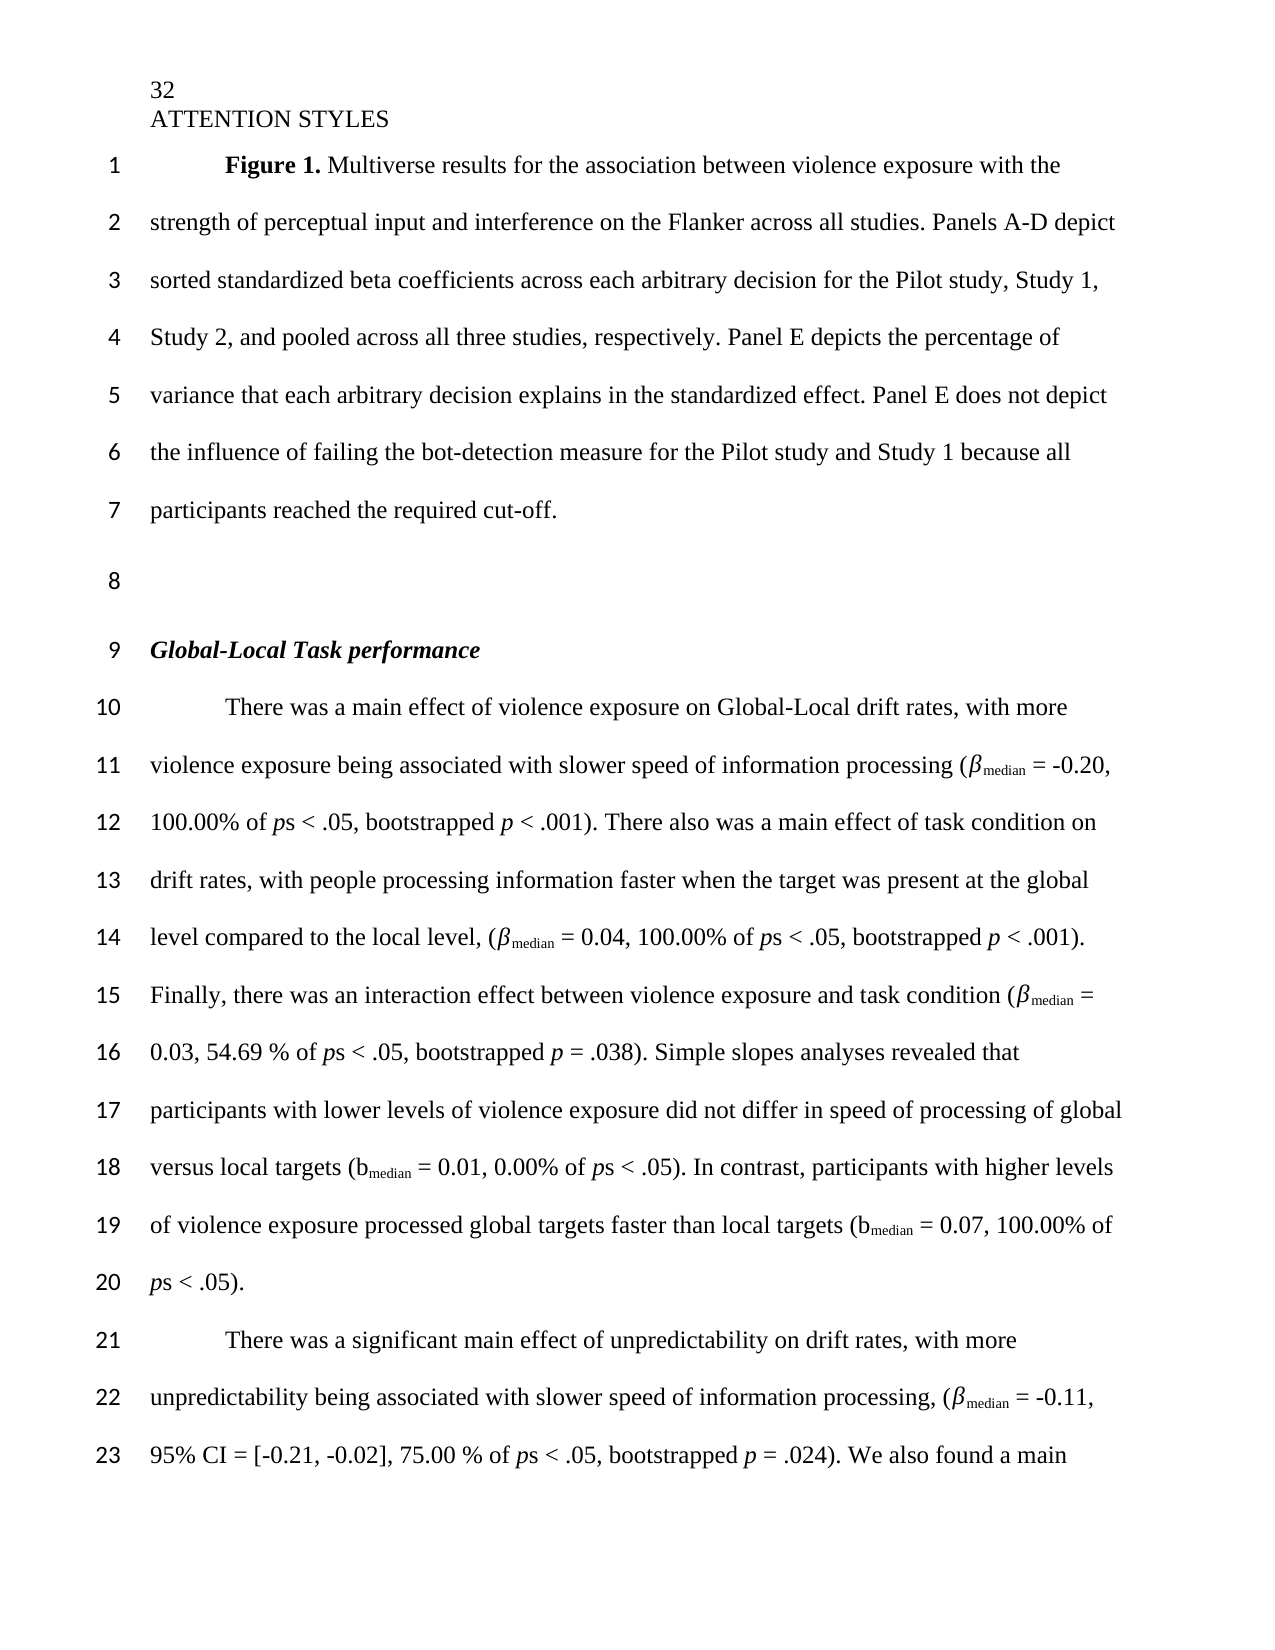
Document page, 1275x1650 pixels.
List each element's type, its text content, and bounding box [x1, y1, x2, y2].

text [150, 1325, 1125, 1469]
text There was a main effect of violence exposure on Global-Local drift rates, with more violence exposure being associated with slower speed of information processing (median = -0.20, 100.00% of ps < .05, bootstrapped p < .001). There also was a main effect of task condition on drift rates, with people processing information faster when the target was present at the global level compared to the local level, (median = 0.04, 100.00% of ps < .05, bootstrapped p < .001). Finally, there was an interaction effect between violence exposure and task condition (median = 0.03, 54.69 % of ps < .05, bootstrapped p = .038). Simple slopes analyses revealed that participants with lower levels of violence exposure did not differ in speed of processing of global versus local targets (bmedian = 0.01, 0.00% of ps < .05). In contrast, participants with higher levels of violence exposure processed global targets faster than local targets (bmedian = 0.07, 100.00% of ps < .05). [150, 692, 1125, 1296]
subtitle Global-Local Task performance [150, 635, 1125, 664]
